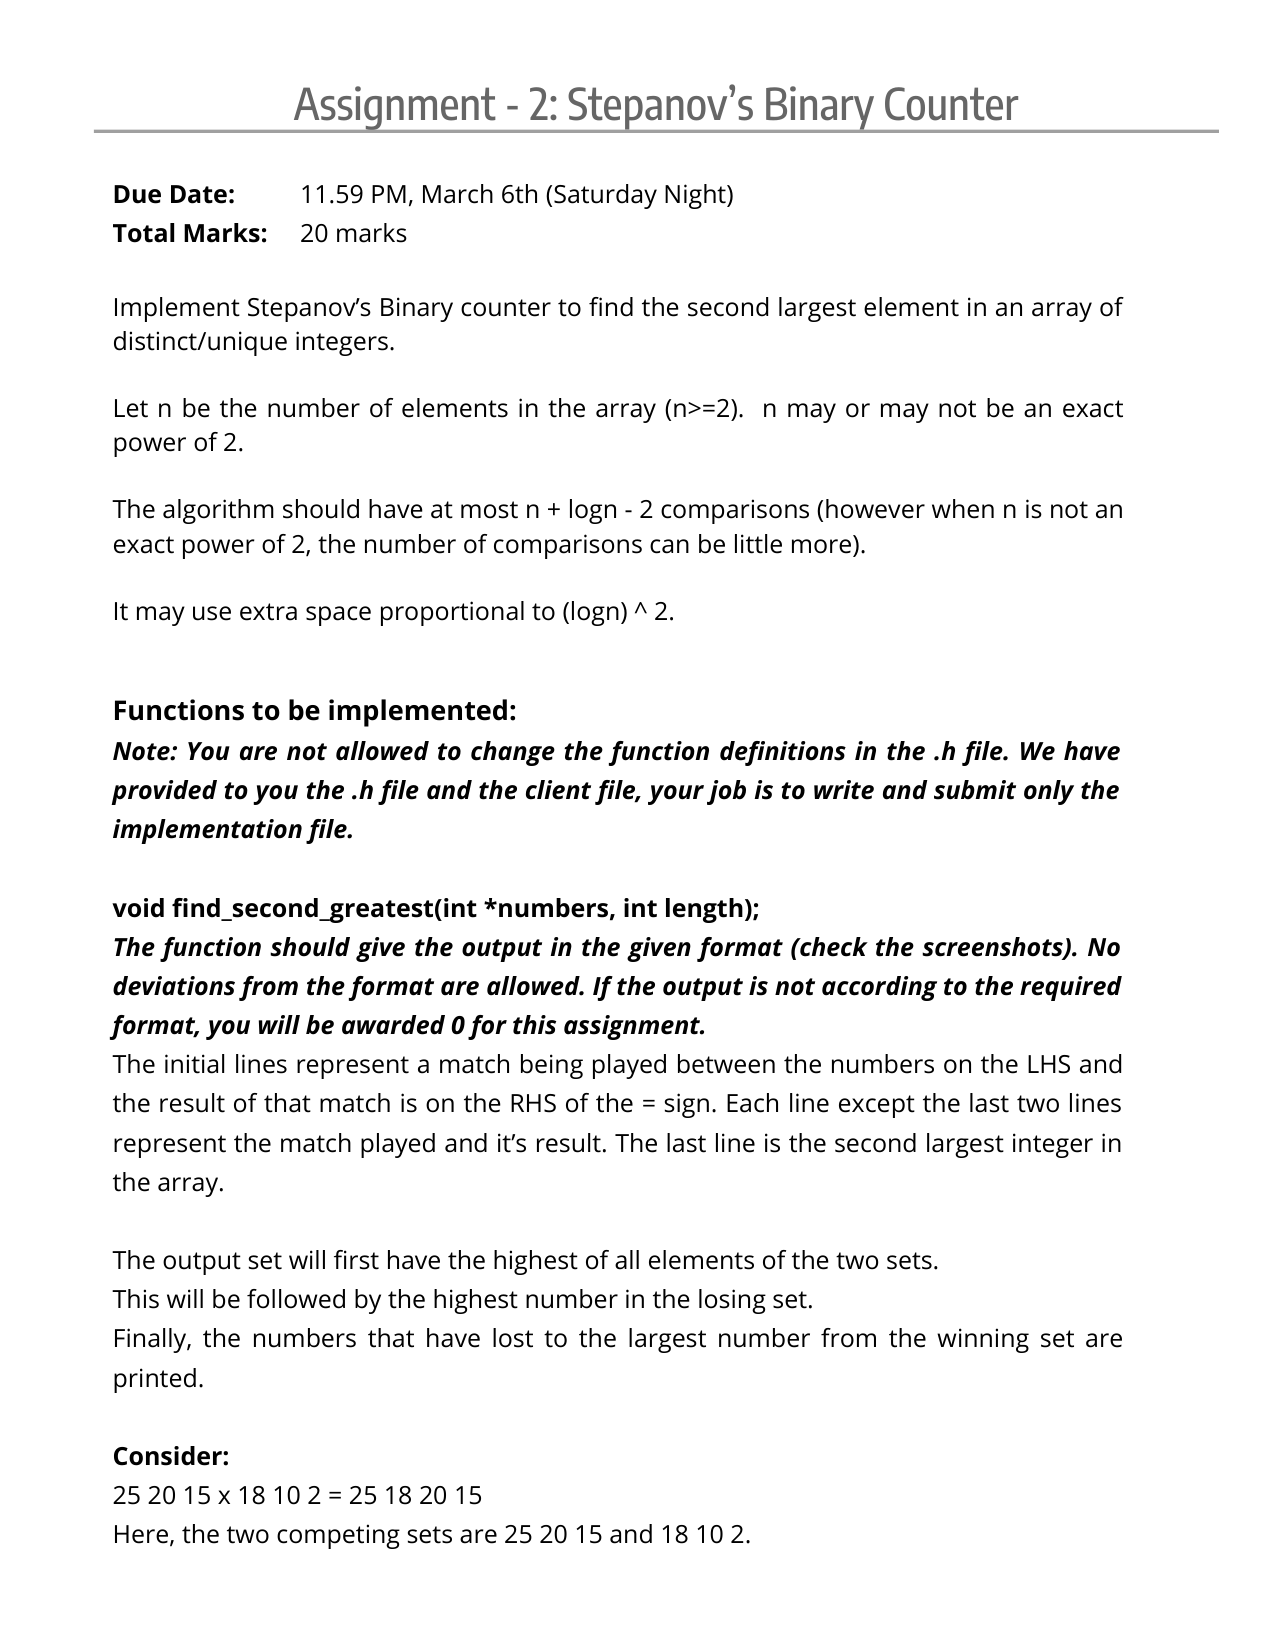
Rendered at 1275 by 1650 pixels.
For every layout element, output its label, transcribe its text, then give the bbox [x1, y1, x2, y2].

text Here, the two competing sets are 25 20 15 and 18 10 2. [112, 1517, 1125, 1551]
subtitle Implement Stepanov’s Binary counter to find the second largest element in an array of distinct/unique integers. [112, 289, 1125, 357]
text void find_second_greatest(int *numbers, int length); [112, 890, 1125, 924]
text Due Date: 11.59 PM, March 6th (Saturday Night) [112, 177, 1200, 211]
text Consider: [112, 1439, 1125, 1473]
text Note: You are not allowed to change the function definitions in the .h file. We have provided to you the .h file and the client file, your job is to write and submit only the implementation file. [112, 734, 1125, 846]
text This will be followed by the highest number in the losing set. [112, 1282, 1125, 1316]
text The initial lines represent a match being played between the numbers on the LHS and the result of that match is on the RHS of the = sign. Each line except the last two lines represent the match played and it’s result. The last line is the second largest integer in the array. [112, 1047, 1125, 1198]
text The function should give the output in the given format (check the screenshots). No deviations from the format are allowed. If the output is not according to the required format, you will be awarded 0 for this assignment. [112, 929, 1125, 1042]
subtitle The algorithm should have at most n + logn - 2 comparisons (however when n is not an exact power of 2, the number of comparisons can be little more). [112, 492, 1125, 560]
subtitle It may use extra space proportional to (logn) ^ 2. [112, 594, 1125, 628]
subtitle Let n be the number of elements in the array (n>=2). n may or may not be an exact power of 2. [112, 391, 1125, 459]
text 25 20 15 x 18 10 2 = 25 18 20 15 [112, 1478, 1125, 1512]
text Functions to be implemented: [112, 691, 1125, 728]
text Assignment - 2: Stepanov’s Binary Counter [75, 75, 1237, 156]
text Total Marks: 20 marks [112, 216, 1200, 250]
text The output set will first have the highest of all elements of the two sets. [112, 1243, 1125, 1277]
text Finally, the numbers that have lost to the largest number from the winning set are printed. [112, 1321, 1125, 1394]
